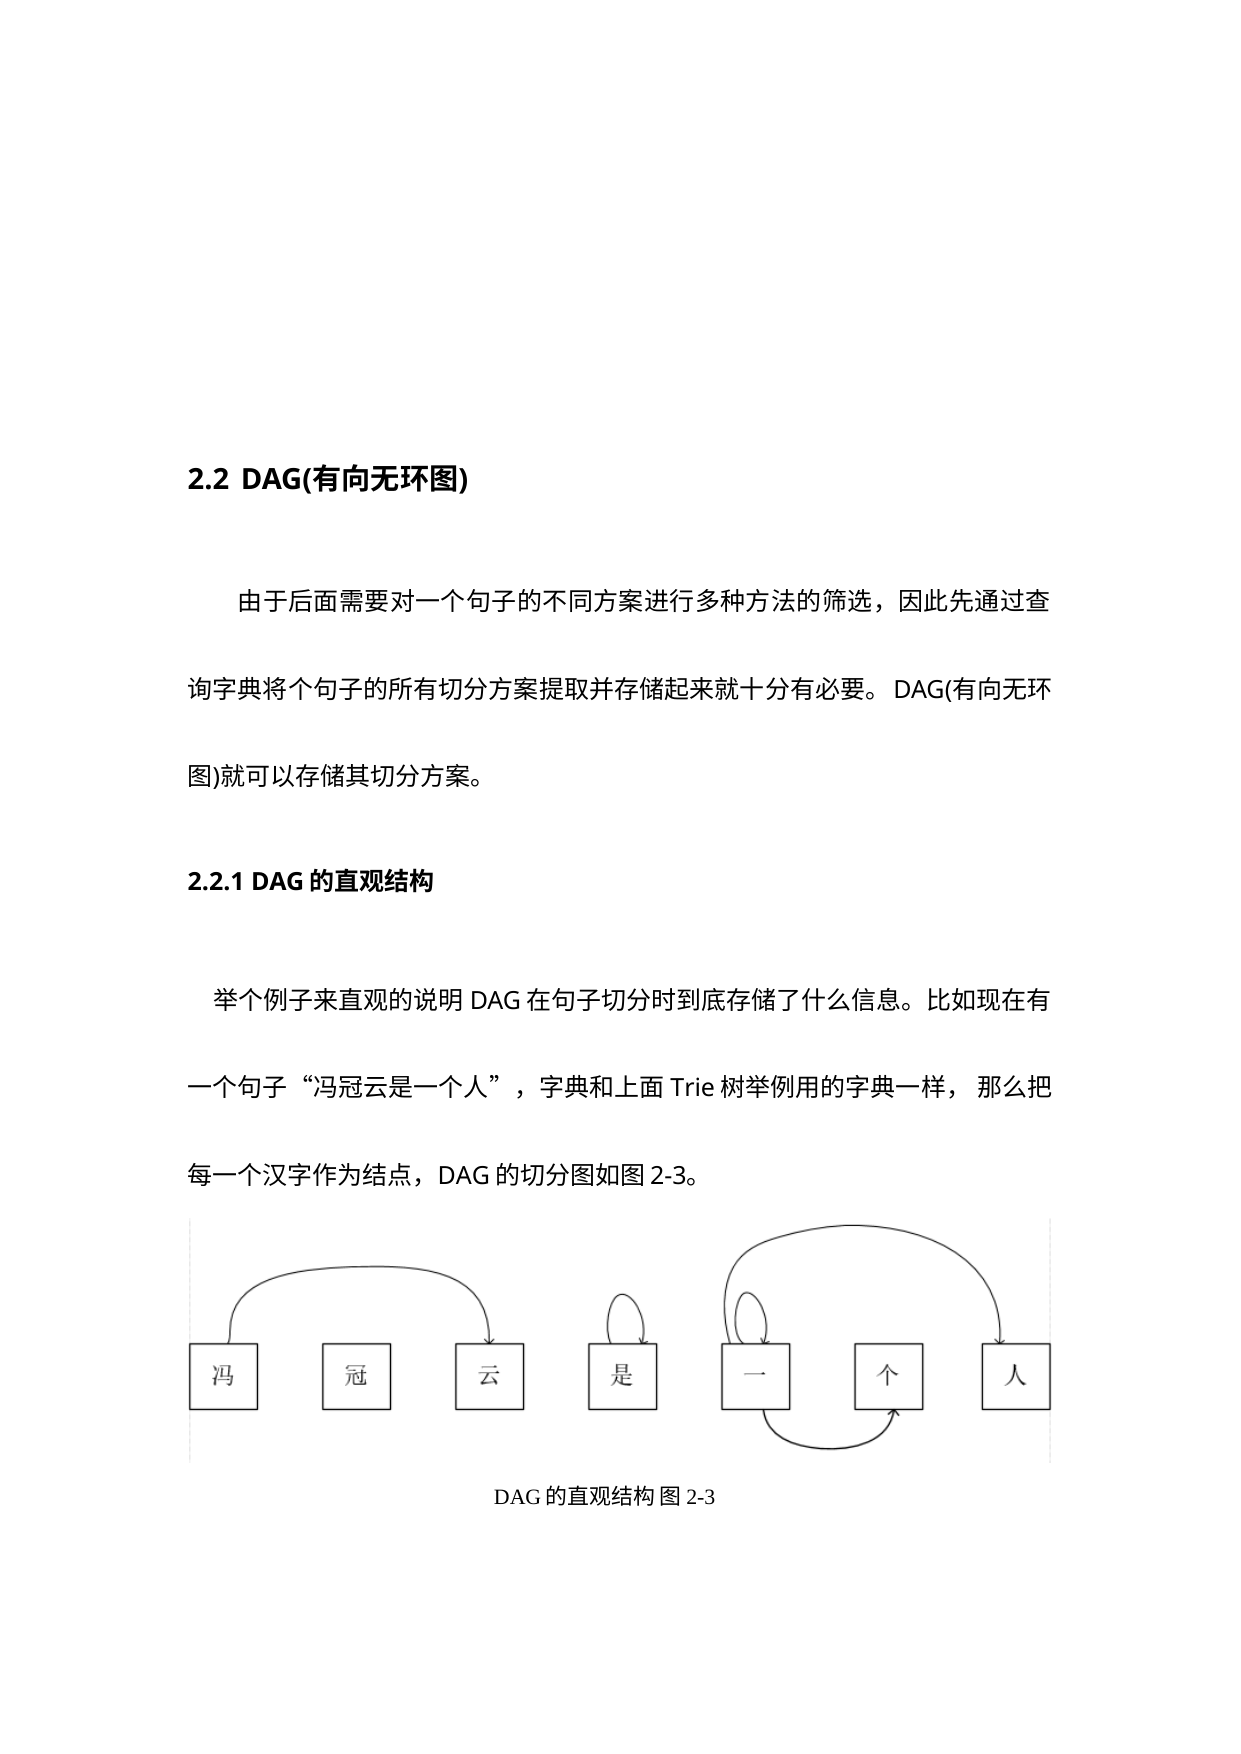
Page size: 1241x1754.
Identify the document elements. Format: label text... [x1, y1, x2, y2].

text 由于后面需要对一个句子的不同方案进行多种方法的筛选，因此先通过查询字典将个句子的所有切分方案提取并存储起来就十分有必要。DAG(有向无环图)就可以存储其切分方案。 [187, 567, 1053, 807]
text 举个例子来直观的说明DAG在句子切分时到底存储了什么信息。比如现在有一个句子“冯冠云是一个人”，字典和上面Trie树举例用的字典一样， 那么把每一个汉字作为结点，DAG的切分图如图2-3。 [187, 966, 1053, 1206]
subtitle DAG(有向无环图) [187, 444, 1053, 509]
text DAG的直观结构 图2-3 [187, 1479, 1053, 1511]
subtitle 2.2.1 DAG的直观结构 [187, 847, 1053, 912]
picture [187, 1218, 1053, 1463]
